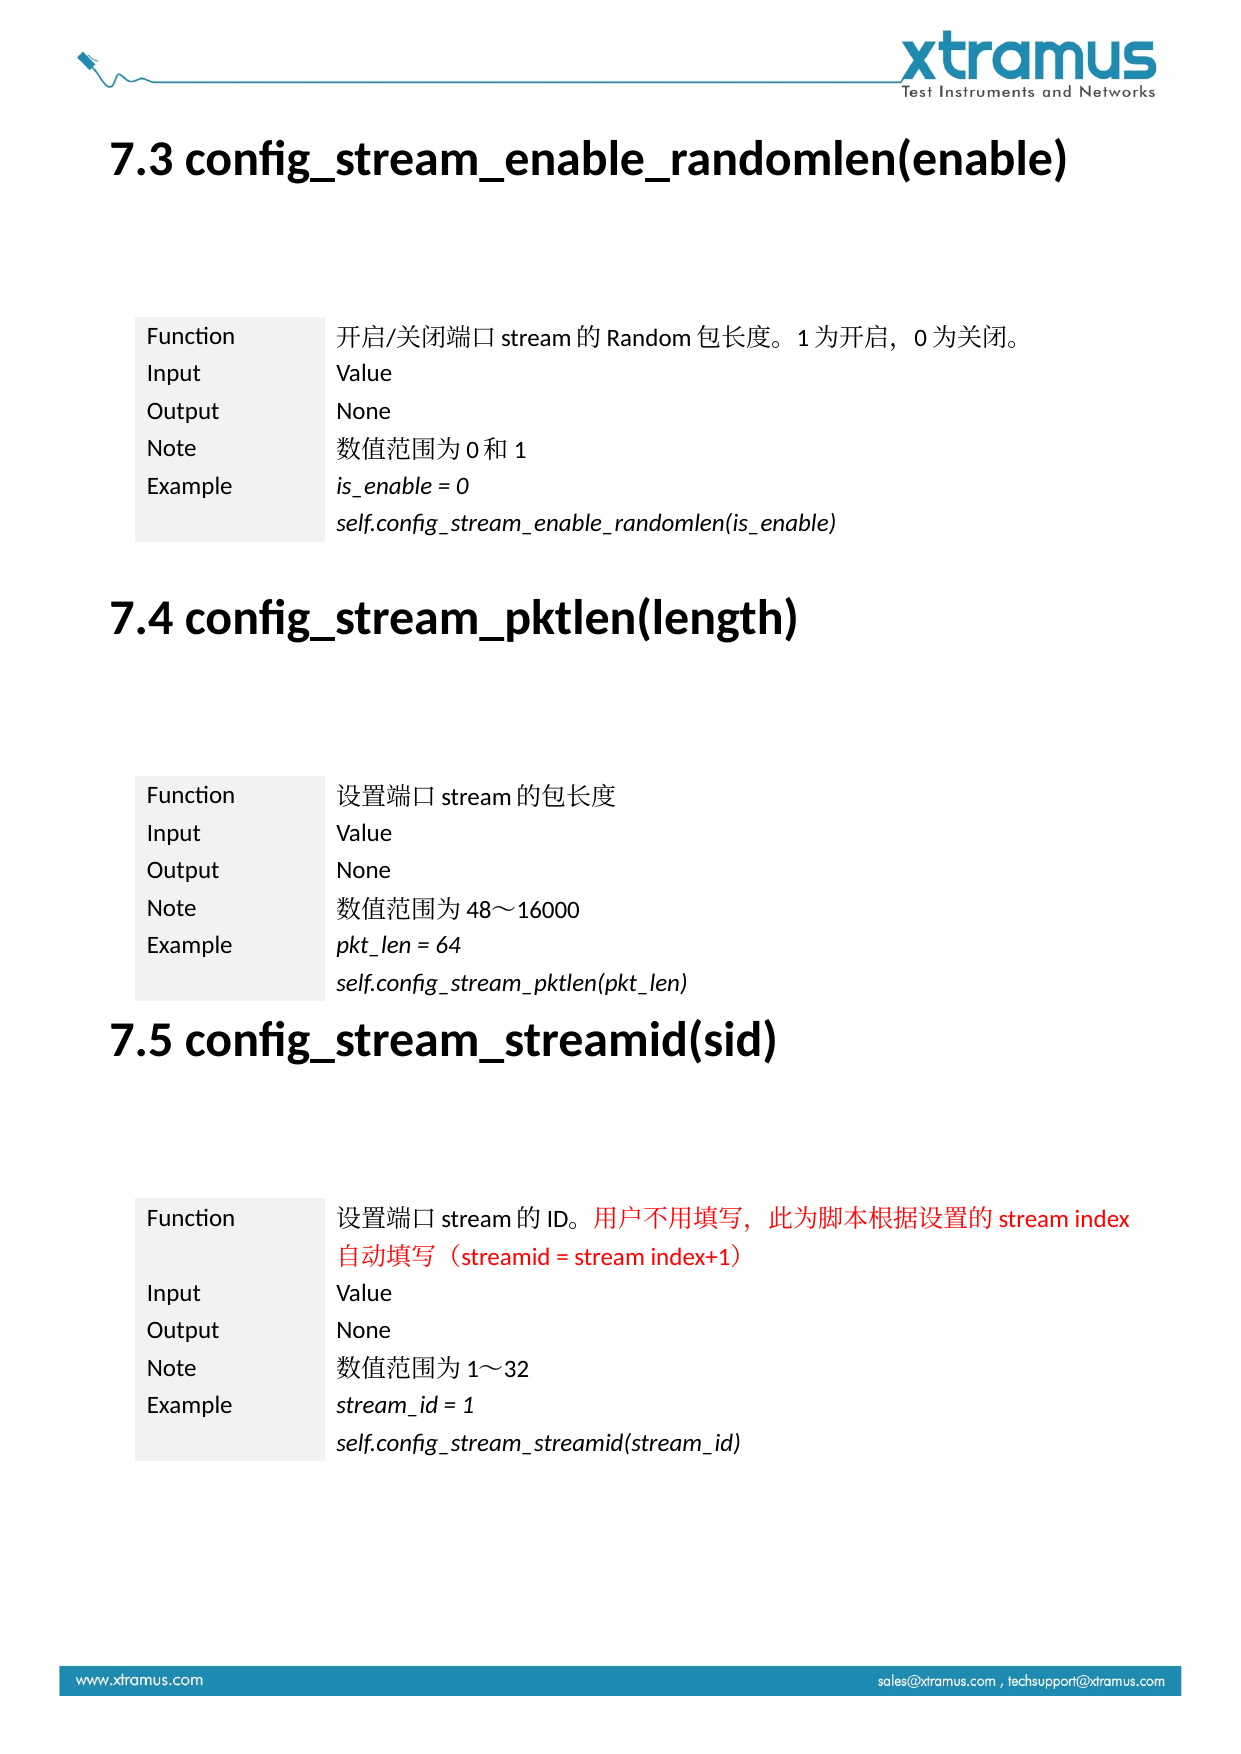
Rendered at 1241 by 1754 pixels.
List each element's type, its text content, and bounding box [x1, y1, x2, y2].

table_header 设置端口stream的包长度 [325, 776, 1167, 814]
table_cell Note [135, 1348, 325, 1386]
table_header 开启/关闭端口stream的Random包长度。1为开启，0为关闭。 [325, 317, 1167, 354]
table_cell Output [135, 392, 325, 429]
table_cell Output [135, 1311, 325, 1348]
table_cell Output [135, 851, 325, 889]
table_cell Value [325, 814, 1167, 851]
picture [59, 1650, 1182, 1696]
subtitle 7.5 config_stream_streamid(sid) [109, 1001, 1181, 1076]
table_header Function [135, 1198, 325, 1273]
table_cell stream_id = 1 self.config_stream_streamid(stream_id) [325, 1386, 1167, 1461]
table_cell 数值范围为0和1 [325, 429, 1167, 467]
table_cell Value [325, 354, 1167, 392]
table_cell Input [135, 814, 325, 851]
subtitle 7.3 config_stream_enable_randomlen(enable) [109, 119, 1181, 194]
table_cell Input [135, 1273, 325, 1311]
table_cell Input [135, 354, 325, 392]
picture [51, 9, 1174, 123]
subtitle 7.4 config_stream_pktlen(length) [109, 579, 1181, 654]
table_cell pkt_len = 64 self.config_stream_pktlen(pkt_len) [325, 926, 1167, 1001]
table_cell Example [135, 467, 325, 542]
table_cell None [325, 392, 1167, 429]
table_cell Note [135, 889, 325, 926]
table_cell 数值范围为48～16000 [325, 889, 1167, 926]
table_cell Value [325, 1273, 1167, 1311]
table_cell None [325, 851, 1167, 889]
table_cell None [325, 1311, 1167, 1348]
table_cell Example [135, 926, 325, 1001]
table_cell Example [135, 1386, 325, 1461]
table_header 设置端口stream的ID。用户不用填写，此为脚本根据设置的stream index自动填写（streamid = stream index+1） [325, 1198, 1167, 1273]
table_header Function [135, 317, 325, 354]
table_header Function [135, 776, 325, 814]
table_cell 数值范围为1～32 [325, 1348, 1167, 1386]
table_cell is_enable = 0 self.config_stream_enable_randomlen(is_enable) [325, 467, 1167, 542]
table_cell Note [135, 429, 325, 467]
